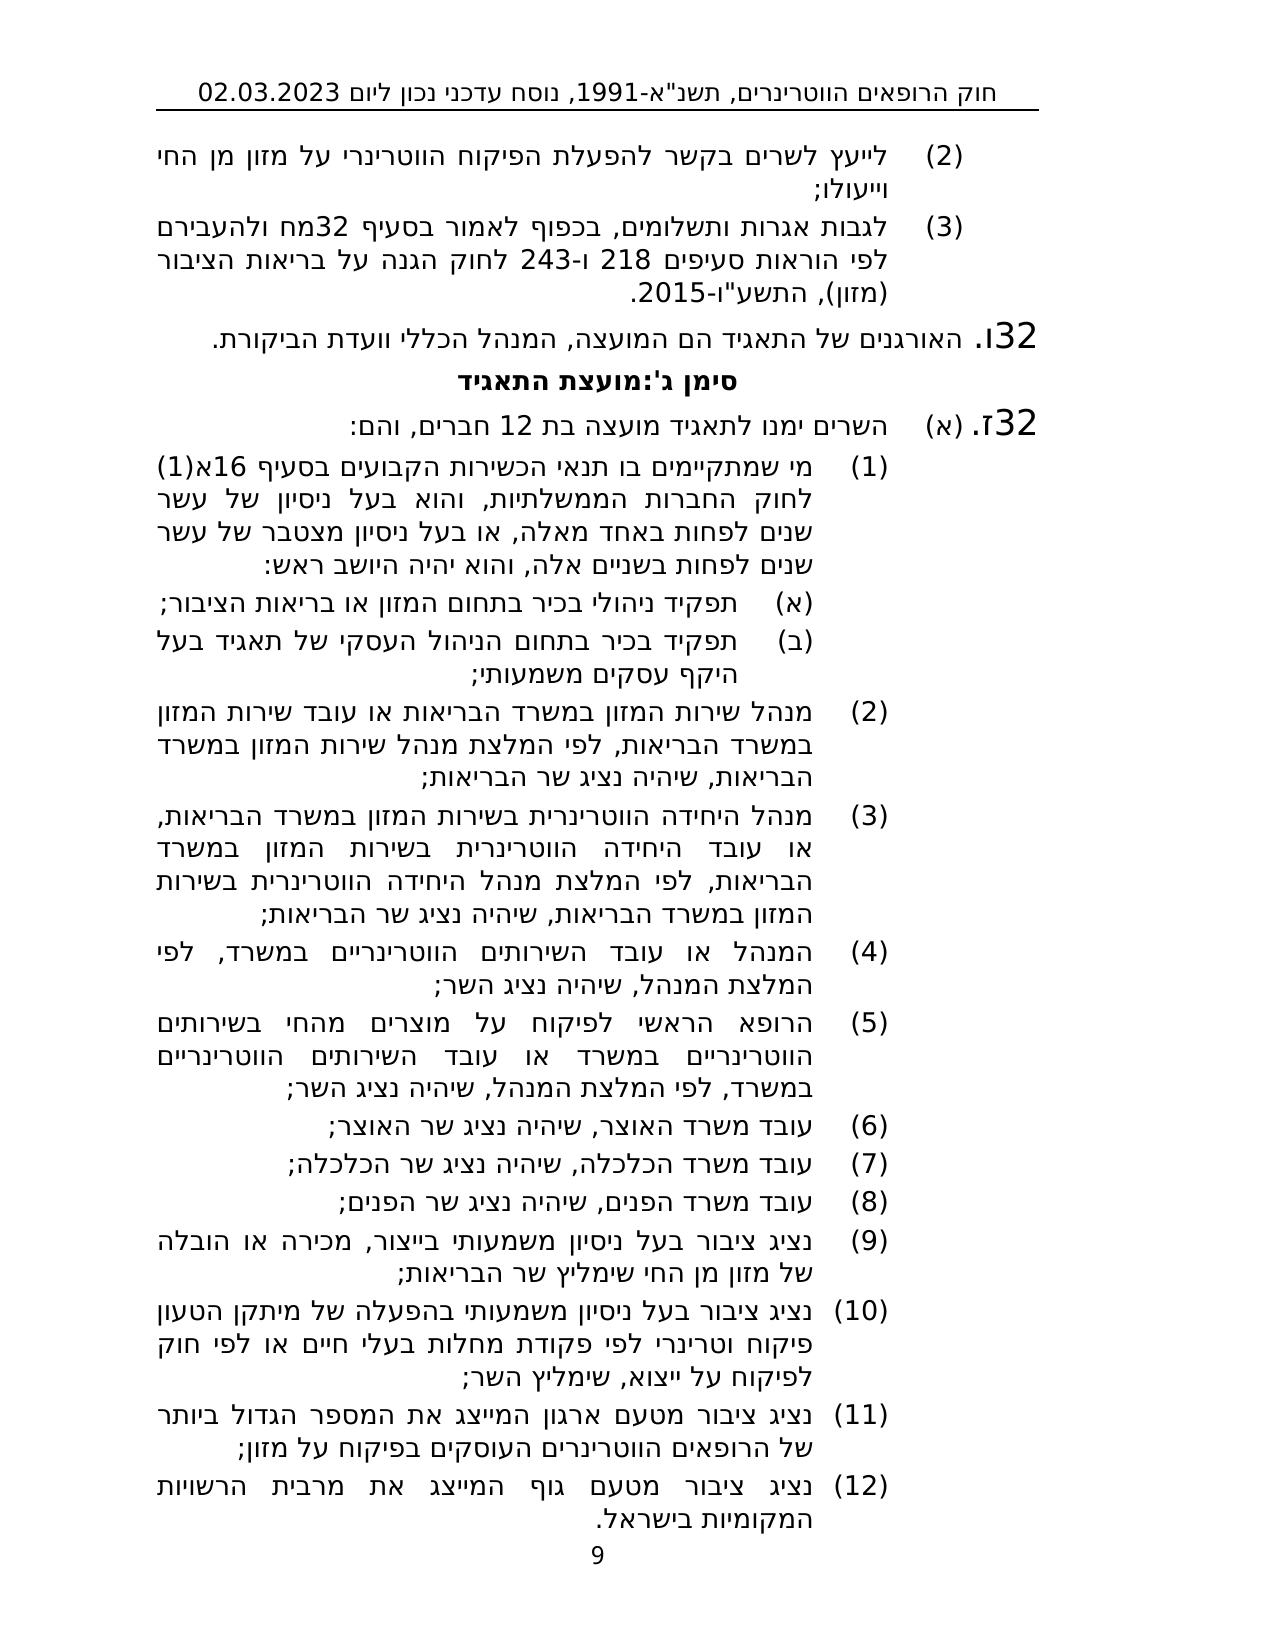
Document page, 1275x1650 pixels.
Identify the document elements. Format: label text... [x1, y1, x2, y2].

text (6) עובד משרד האוצר, שיהיה נציג שר האוצר; [156, 1220, 889, 1252]
text (8) עובד משרד הפנים, שיהיה נציג שר הפנים; [156, 1296, 889, 1328]
text (3) מנהל היחידה הווטרינרית בשירות המזון במשרד הבריאות, או עובד היחידה הווטרינרית בשירות המזון במשרד הבריאות, לפי המלצת מנהל היחידה הווטרינרית בשירות המזון במשרד הבריאות, שיהיה נציג שר הבריאות; [156, 909, 889, 1039]
text סימן ג':מועצת התאגיד [156, 475, 1039, 507]
text (4) המנהל או עובד השירותים הווטרינריים במשרד, לפי המלצת המנהל, שיהיה נציג השר; [156, 1046, 889, 1110]
text (א) תפקיד ניהולי בכיר בתחום המזון או בריאות הציבור; [156, 697, 814, 728]
text (10) נציג ציבור בעל ניסיון משמעותי בהפעלה של מיתקן הטעון פיקוח וטרינרי לפי פקודת מחלות בעלי חיים או לפי חוק לפיקוח על ייצוא, שימליץ השר; [156, 1405, 889, 1502]
text 32ו. האורגנים של התאגיד הם המועצה, המנהל הכללי וועדת הביקורת. [156, 425, 1039, 466]
text (1) מי שמתקיימים בו תנאי הכשירות הקבועים בסעיף 16א(1) לחוק החברות הממשלתיות, והוא בעל ניסיון של עשר שנים לפחות באחד מאלה, או בעל ניסיון מצטבר של עשר שנים לפחות בשניים אלה, והוא יהיה היושב ראש: [156, 561, 889, 691]
text (1) להעסיק פקחים וטרינריים ורופאים וטרינרים מפקחים לשם פיקוח לפי דין על מזון מן החי וכן לשם פיקוח וטרינרי נוסף הנעשה לבקשתם של מפעלים המייצאים מזון מן החי; [156, 147, 964, 244]
text (ב) תפקיד בכיר בתחום הניהול העסקי של תאגיד בעל היקף עסקים משמעותי; [156, 735, 814, 799]
text (5) הרופא הראשי לפיקוח על מוצרים מהחי בשירותים הווטרינריים במשרד או עובד השירותים הווטרינריים במשרד, לפי המלצת המנהל, שיהיה נציג השר; [156, 1117, 889, 1214]
text (2) מנהל שירות המזון במשרד הבריאות או עובד שירות המזון במשרד הבריאות, לפי המלצת מנהל שירות המזון במשרד הבריאות, שיהיה נציג שר הבריאות; [156, 806, 889, 903]
text 32ז. (א) השרים ימנו לתאגיד מועצה בת 12 חברים, והם: [156, 512, 1039, 554]
text (7) עובד משרד הכלכלה, שיהיה נציג שר הכלכלה; [156, 1258, 889, 1290]
text (9) נציג ציבור בעל ניסיון משמעותי בייצור, מכירה או הובלה של מזון מן החי שימליץ שר הבריאות; [156, 1334, 889, 1399]
text (3) לגבות אגרות ותשלומים, בכפוף לאמור בסעיף 32מח ולהעבירם לפי הוראות סעיפים 218 ו-243 לחוק הגנה על בריאות הציבור (מזון), התשע"ו-2015. [156, 321, 964, 418]
text (2) לייעץ לשרים בקשר להפעלת הפיקוח הווטרינרי על מזון מן החי וייעולו; [156, 250, 964, 315]
